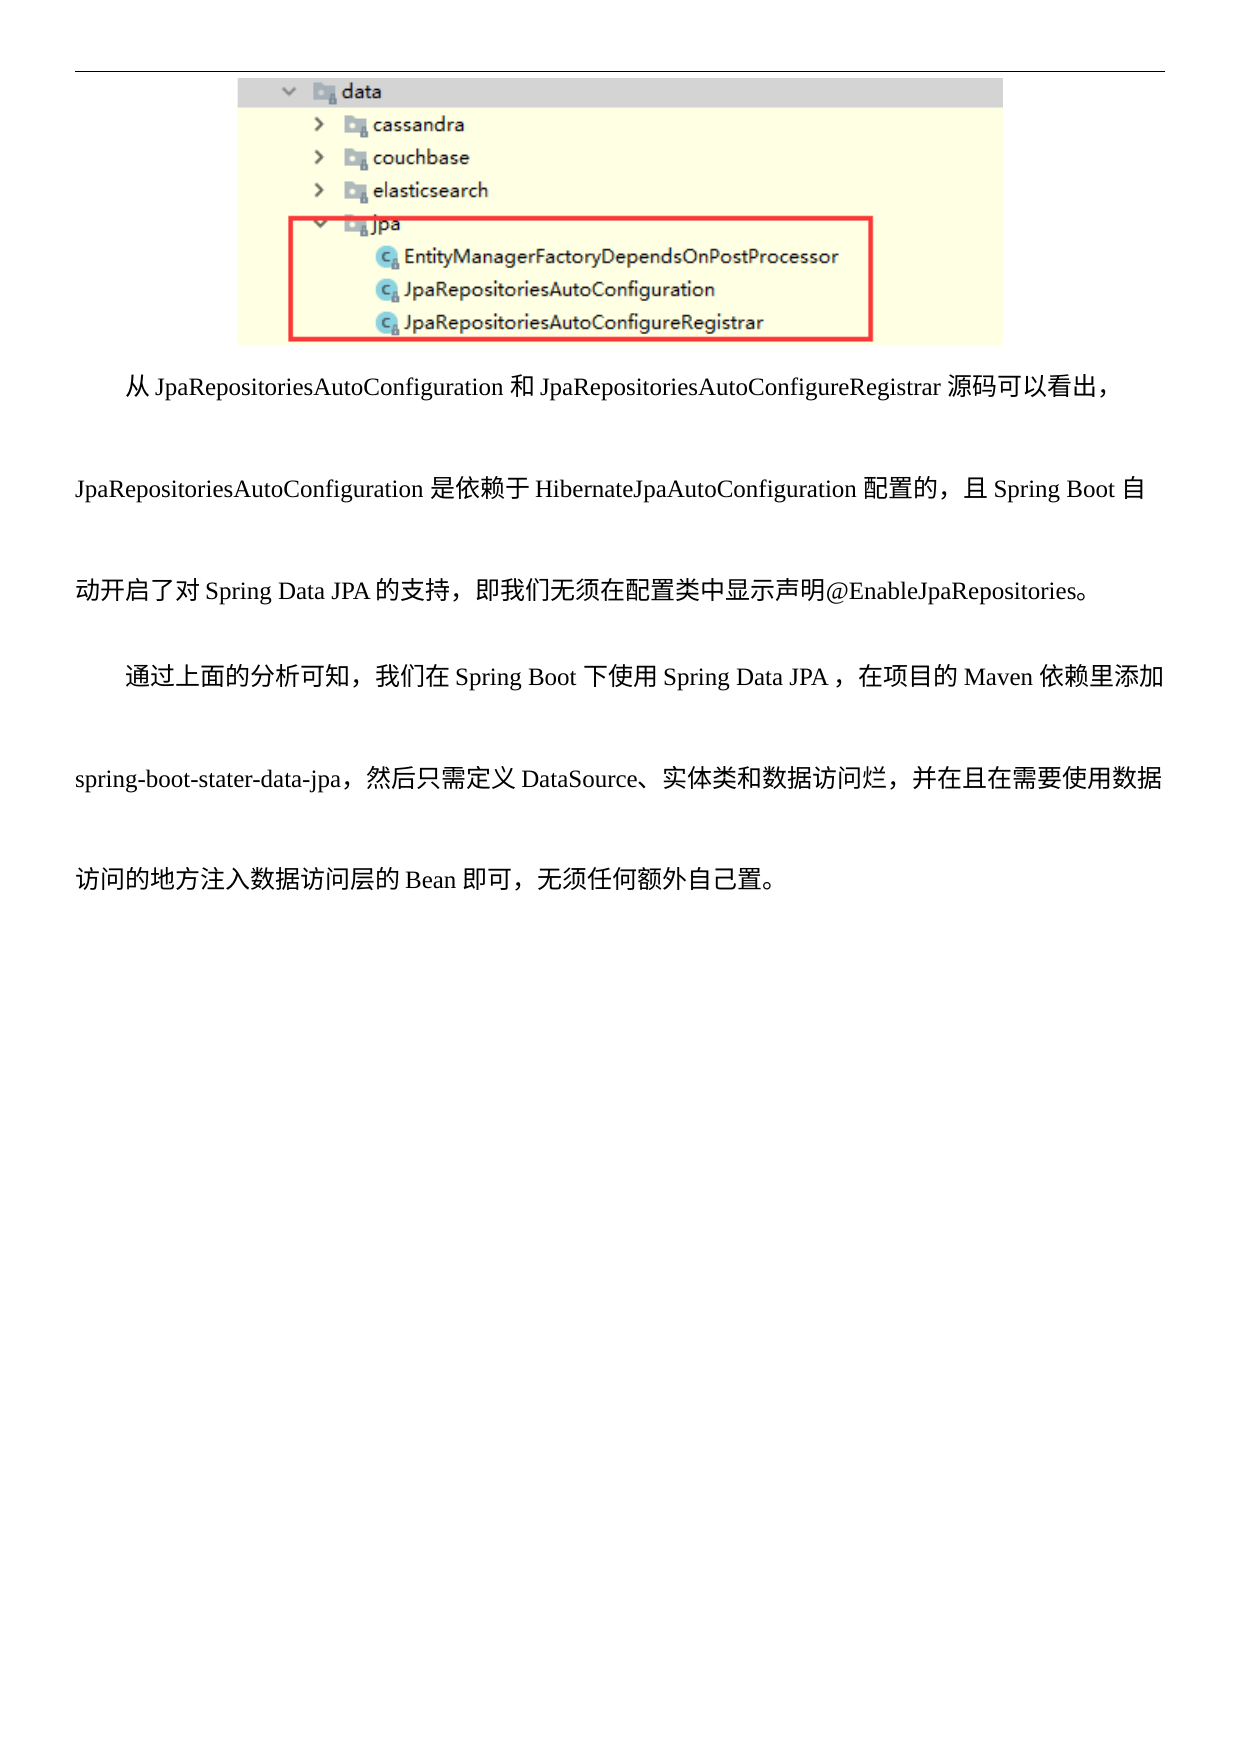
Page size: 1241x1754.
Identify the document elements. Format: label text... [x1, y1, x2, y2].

text 通过上面的分析可知，我们在Spring Boot 下使用Spring Data JPA ，在项目的Maven 依赖里添加spring-boot-stater-data-jpa，然后只需定义DataSource、实体类和数据访问烂，并在且在需要使用数据访问的地方注入数据访问层的Bean 即可，无须任何额外自己置。 [75, 640, 1165, 912]
text 从JpaRepositoriesAutoConfiguration 和JpaRepositoriesAutoConfigureRegistrar 源码可以看出， JpaRepositoriesAutoConfiguration 是依赖于HibernateJpaAutoConfiguration 配置的，且Spring Boot 自动开启了对Spring Data JPA 的支持，即我们无须在配置类中显示声明@EnableJpaRepositories。 [75, 351, 1165, 622]
picture [237, 78, 1003, 345]
